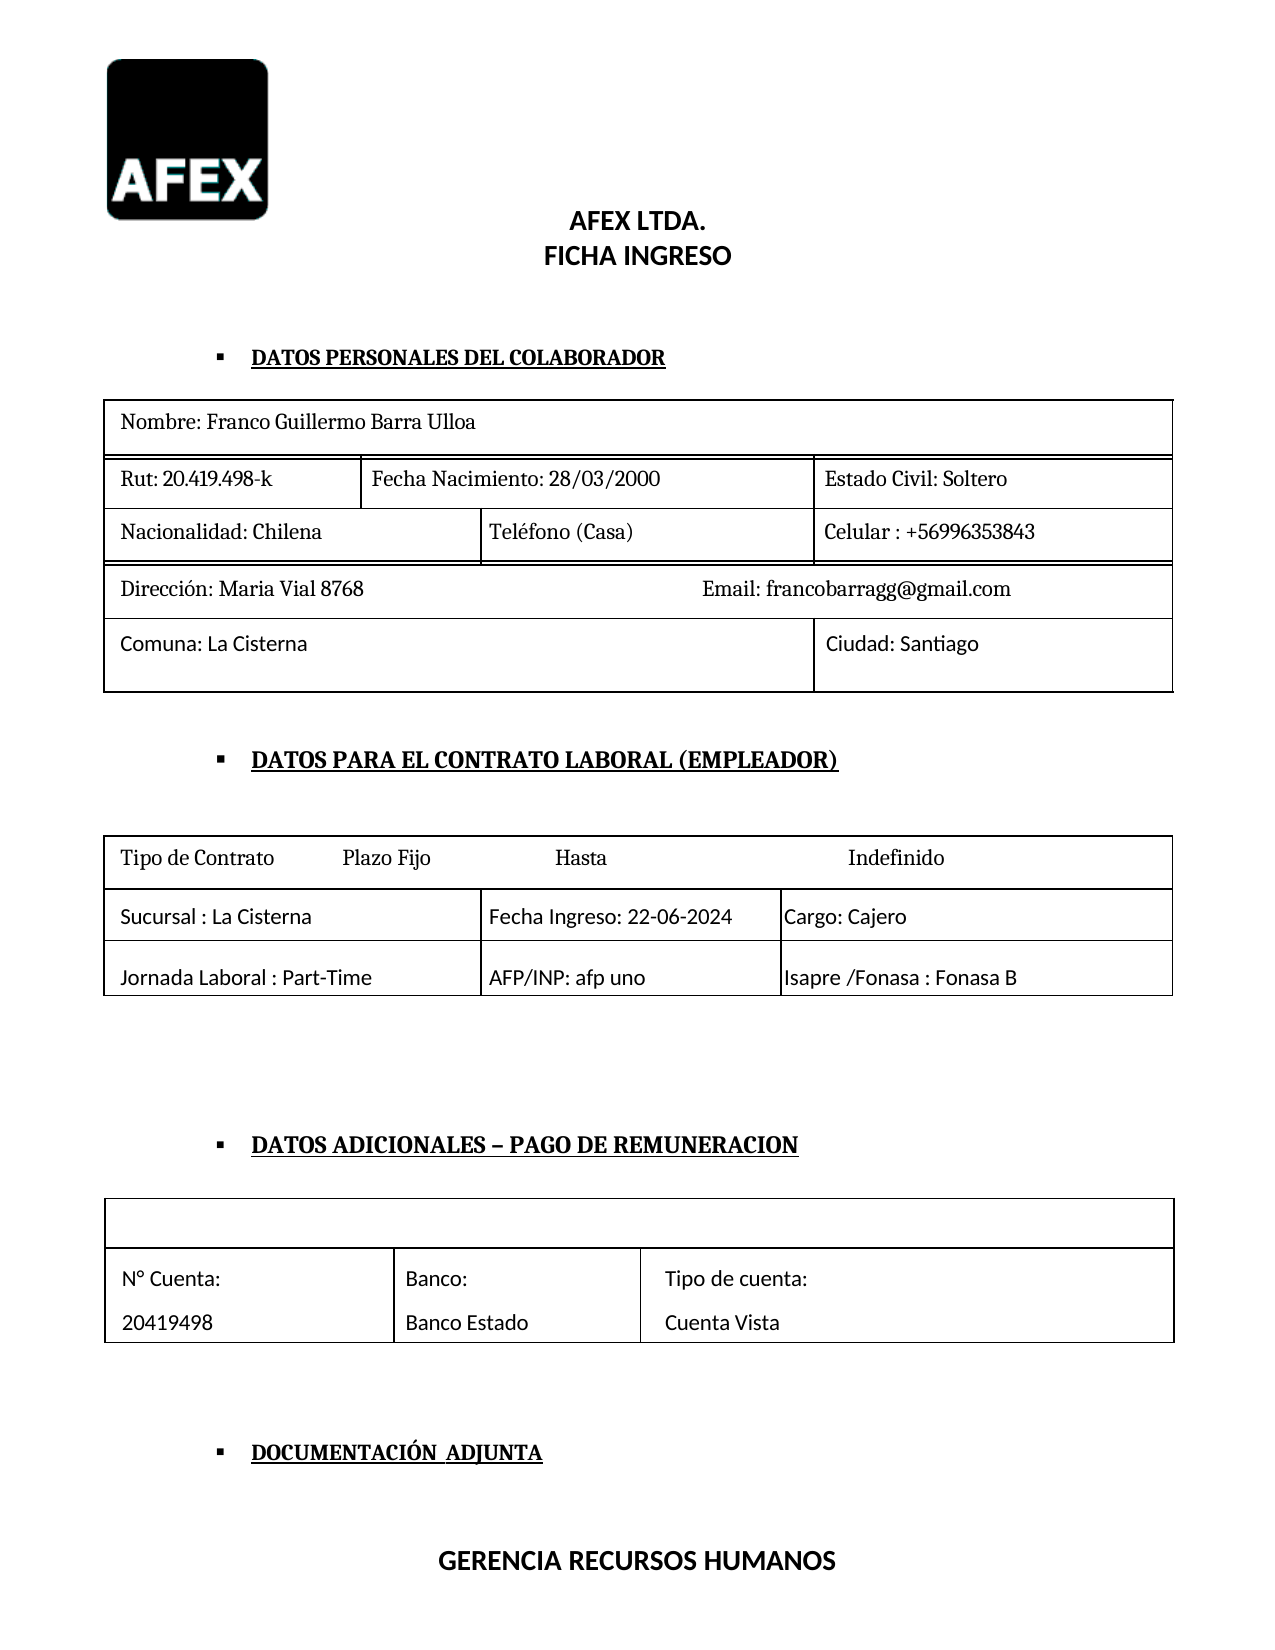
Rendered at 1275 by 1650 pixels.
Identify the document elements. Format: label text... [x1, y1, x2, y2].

list DATOS PERSONALES DEL COLABORADOR [215, 345, 1185, 371]
table_cell Banco: Banco Estado [395, 1249, 640, 1342]
table_cell Fecha Ingreso: 22-06-2024 [482, 890, 780, 940]
table_header Tipo de Contrato [105, 837, 313, 888]
table_cell Ciudad: Santiago [815, 619, 1172, 691]
table_cell Estado Civil: Soltero [815, 460, 1172, 507]
list DATOS PARA EL CONTRATO LABORAL (EMPLEADOR) [215, 746, 1185, 775]
table_cell N° Cuenta: 20419498 [106, 1249, 393, 1342]
table_header Indefinido [781, 837, 1172, 888]
list DOCUMENTACIÓN ADJUNTA [215, 1440, 1185, 1466]
table_header Hasta [481, 837, 781, 888]
table_cell Fecha Nacimiento: 28/03/2000 [362, 460, 813, 507]
picture [106, 59, 269, 221]
table_header Nombre: Franco Guillermo Barra Ulloa [105, 401, 1172, 454]
table_cell Cargo: Cajero [782, 890, 1172, 940]
table_cell Teléfono (Casa) [482, 509, 813, 560]
table_cell Nacionalidad: Chilena [105, 509, 480, 560]
table_cell Isapre /Fonasa : Fonasa B [782, 941, 1172, 994]
table_cell Comuna: La Cisterna [105, 619, 813, 691]
table_header [106, 1199, 1173, 1247]
table_cell Rut: 20.419.498-k [105, 460, 360, 507]
table_cell Celular : +56996353843 [815, 509, 1172, 560]
table_header Plazo Fijo [313, 837, 481, 888]
list DATOS ADICIONALES – PAGO DE REMUNERACION [215, 1131, 1185, 1160]
table_cell Dirección: Maria Vial 8768 Email: francobarragg@gmail.com [105, 566, 1172, 617]
table_cell AFP/INP: afp uno [482, 941, 780, 994]
table_cell Jornada Laboral : Part-Time [105, 941, 480, 994]
table_cell Tipo de cuenta: Cuenta Vista [641, 1249, 1173, 1342]
table_cell Sucursal : La Cisterna [105, 890, 480, 940]
